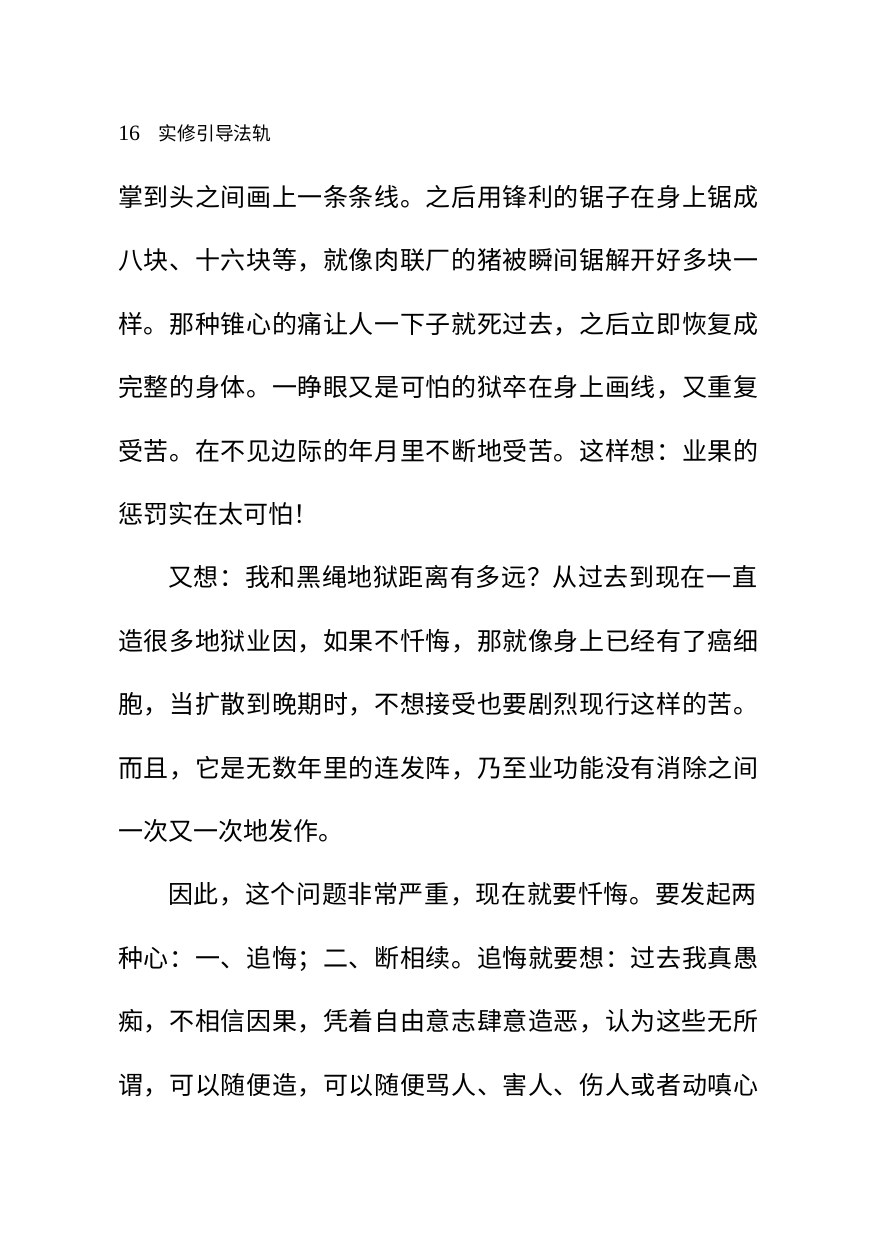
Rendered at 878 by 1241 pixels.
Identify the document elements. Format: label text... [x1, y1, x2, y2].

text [118, 177, 759, 531]
text 又想：我和黑绳地狱距离有多远？从过去到现在一直造很多地狱业因，如果不忏悔，那就像身上已经有了癌细胞，当扩散到晚期时，不想接受也要剧烈现行这样的苦。而且，它是无数年里的连发阵，乃至业功能没有消除之间，一次又一次地发作。 [118, 558, 759, 848]
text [118, 875, 759, 1102]
